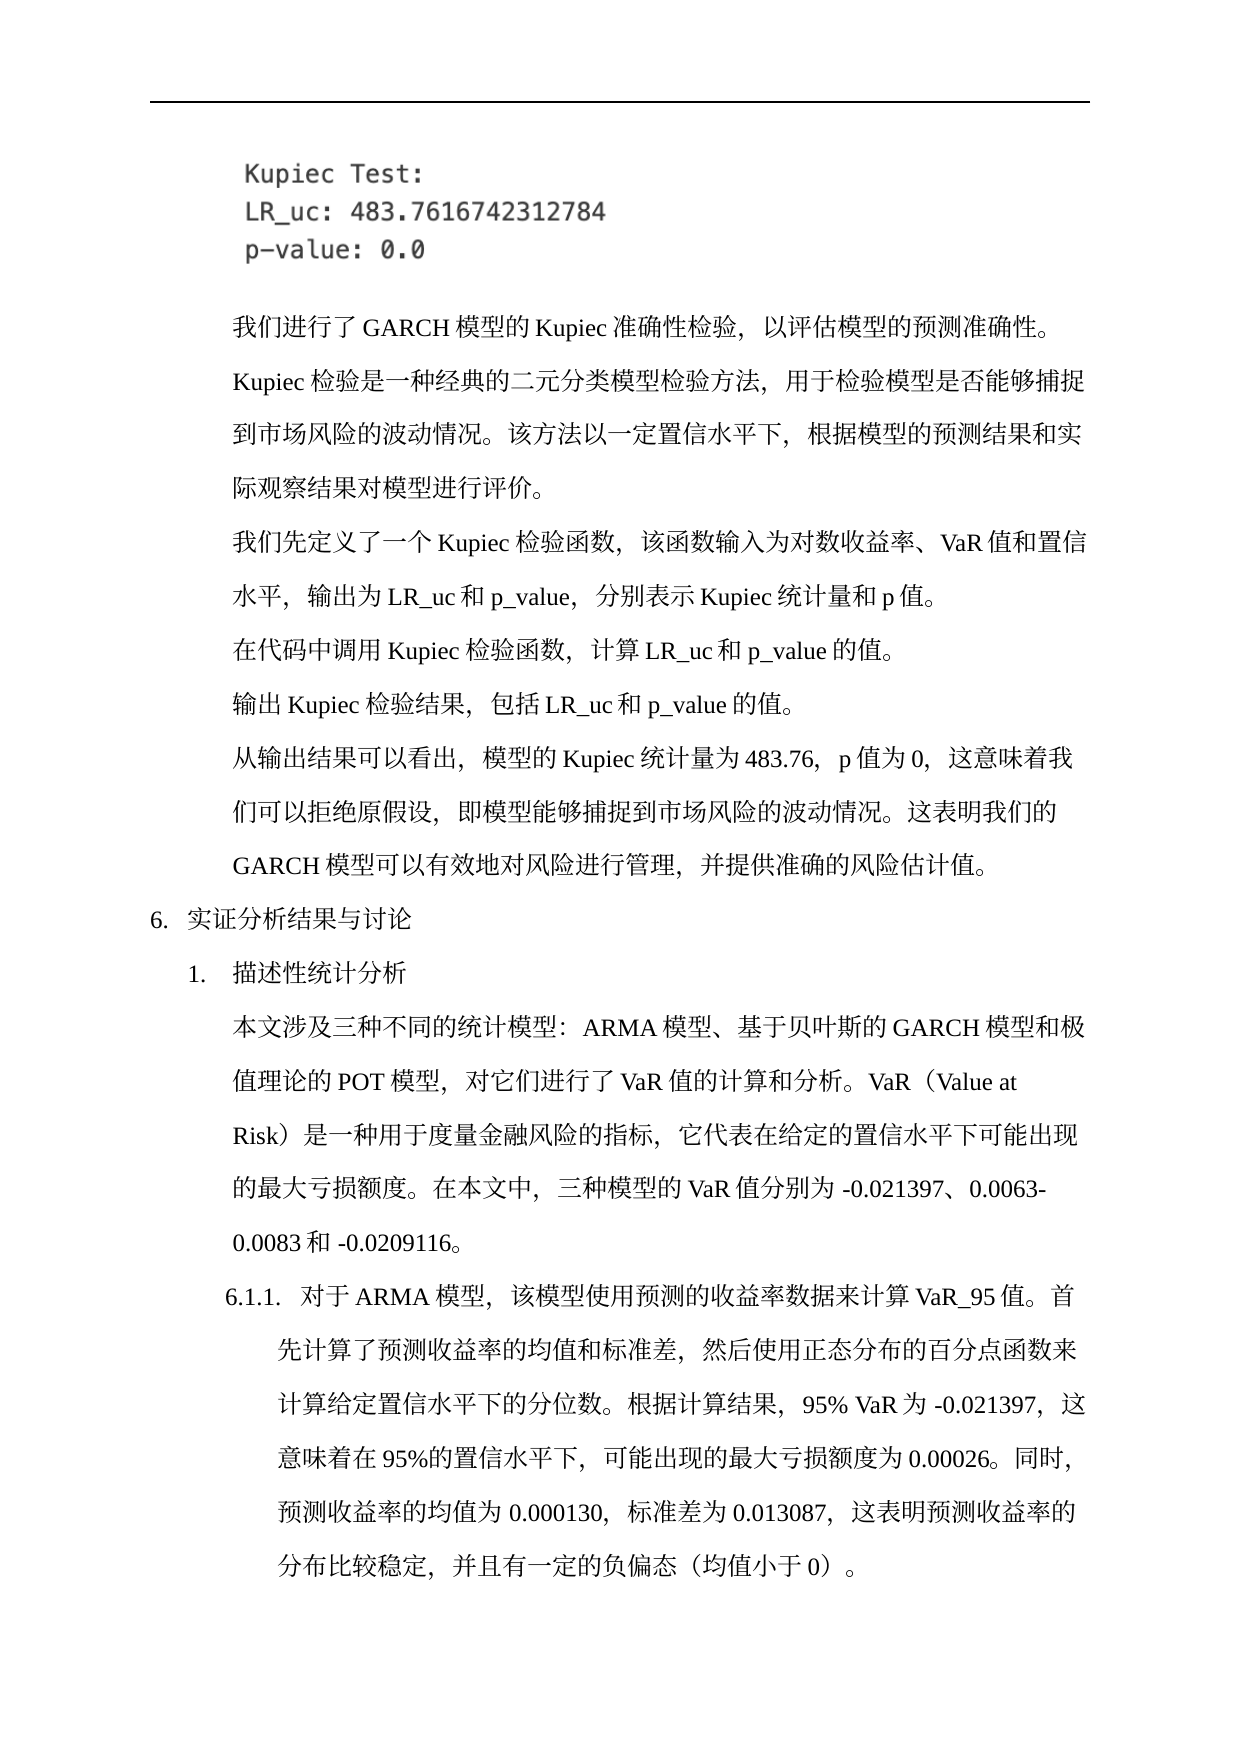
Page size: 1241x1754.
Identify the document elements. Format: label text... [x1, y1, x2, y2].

list 实证分析结果与讨论 [150, 900, 1090, 936]
list 描述性统计分析 本文涉及三种不同的统计模型：ARMA模型、基于贝叶斯的GARCH模型和极值理论的POT模型，对它们进行了VaR值的计算和分析。VaR（Value at Risk）是一种用于度量金融风险的指标，它代表在给定的置信水平下可能出现的最大亏损额度。在本文中，三种模型的VaR值分别为 -0.021397、0.0063-0.0083和 -0.0209116。 [187, 954, 1090, 1259]
picture [232, 150, 639, 290]
list 对于ARMA模型，该模型使用预测的收益率数据来计算VaR_95值。首先计算了预测收益率的均值和标准差，然后使用正态分布的百分点函数来计算给定置信水平下的分位数。根据计算结果，95% VaR为 -0.021397，这意味着在95%的置信水平下，可能出现的最大亏损额度为0.00026。同时，预测收益率的均值为 0.000130，标准差为0.013087，这表明预测收益率的分布比较稳定，并且有一定的负偏态（均值小于0）。 [225, 1277, 1090, 1582]
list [187, 150, 1090, 882]
